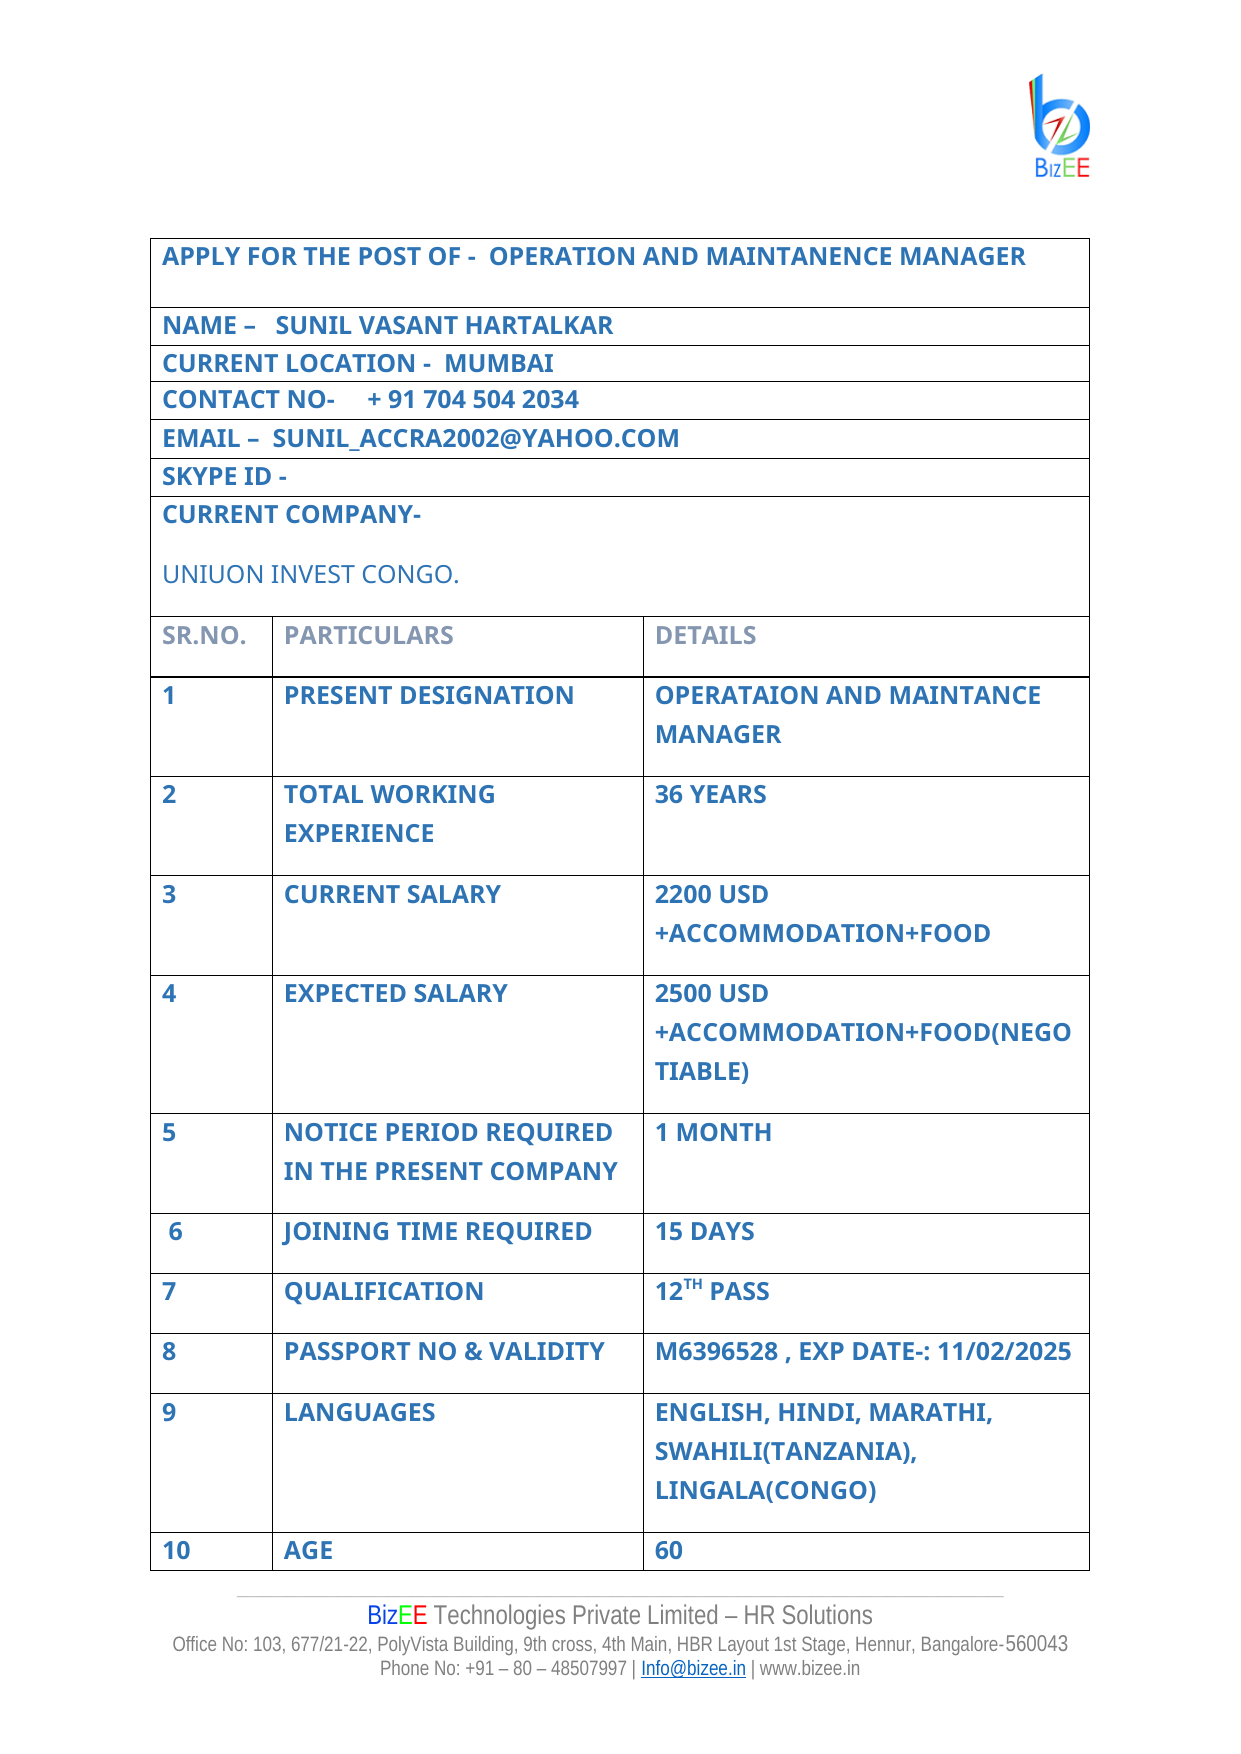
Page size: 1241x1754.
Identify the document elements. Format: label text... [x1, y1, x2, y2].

table_cell EXPECTED salary [273, 976, 643, 1113]
table_cell 10 [151, 1533, 272, 1570]
table_cell NAME – sunil vasant hartalkar [151, 308, 1089, 345]
table_cell AGE [273, 1533, 643, 1570]
table_cell 7 [151, 1274, 272, 1333]
table_cell TOTAL WORKING EXPERIENCE [273, 777, 643, 875]
table_cell CONTACT NO- + 91 704 504 2034 [151, 382, 1089, 419]
table_cell CURRENT LOCATION - mumbai [151, 346, 1089, 381]
table_cell DETAILS [644, 617, 1089, 676]
picture [1028, 73, 1091, 178]
table_cell 60 [644, 1533, 1089, 1570]
table_cell 12th pass [644, 1274, 1089, 1333]
table_cell OPERATAION AND maintance manager [644, 678, 1089, 776]
table_cell CURRENT COMPANY- uniuon invest congo. [151, 497, 1089, 616]
table_cell PARTICULARS [273, 617, 643, 676]
table_cell 9 [151, 1394, 272, 1532]
table_cell EMAIL – sunil_accra2002@yahoo.com [151, 420, 1089, 458]
table_cell 6 [151, 1214, 272, 1273]
table_header Apply for the post OF - operation and maintanence manager [151, 239, 1089, 307]
table_cell 4 [151, 976, 272, 1113]
table_cell QUALIFICATION [273, 1274, 643, 1333]
table_cell CURRENT salary [273, 876, 643, 974]
table_cell 36 years [644, 777, 1089, 875]
table_cell SKYPE ID - [151, 459, 1089, 496]
table_cell 8 [151, 1334, 272, 1393]
table_cell JOINING TIME REQUIRED [273, 1214, 643, 1273]
table_cell 2500 usd +accommodation+food(negotiable) [644, 976, 1089, 1113]
table_cell 5 [151, 1114, 272, 1212]
table_cell 1 [151, 678, 272, 776]
table_cell 2 [151, 777, 272, 875]
table_cell ENGLISH, HINDI, MARATHI, SWAHILI(tanzania), lingala(congo) [644, 1394, 1089, 1532]
table_cell passport no & validity [273, 1334, 643, 1393]
table_cell 2200 usd +accommodation+food [644, 876, 1089, 974]
table_cell SR.NO. [151, 617, 272, 676]
table_cell NOTICE PERIOD REQUIRED IN THE PRESENT COMPANY [273, 1114, 643, 1212]
table_cell M6396528 , exp date-: 11/02/2025 [644, 1334, 1089, 1393]
table_cell PRESENT DESIGNATION [273, 678, 643, 776]
table_cell 3 [151, 876, 272, 974]
table_cell 15 days [644, 1214, 1089, 1273]
table_cell 1 month [644, 1114, 1089, 1212]
table_cell languageS [273, 1394, 643, 1532]
